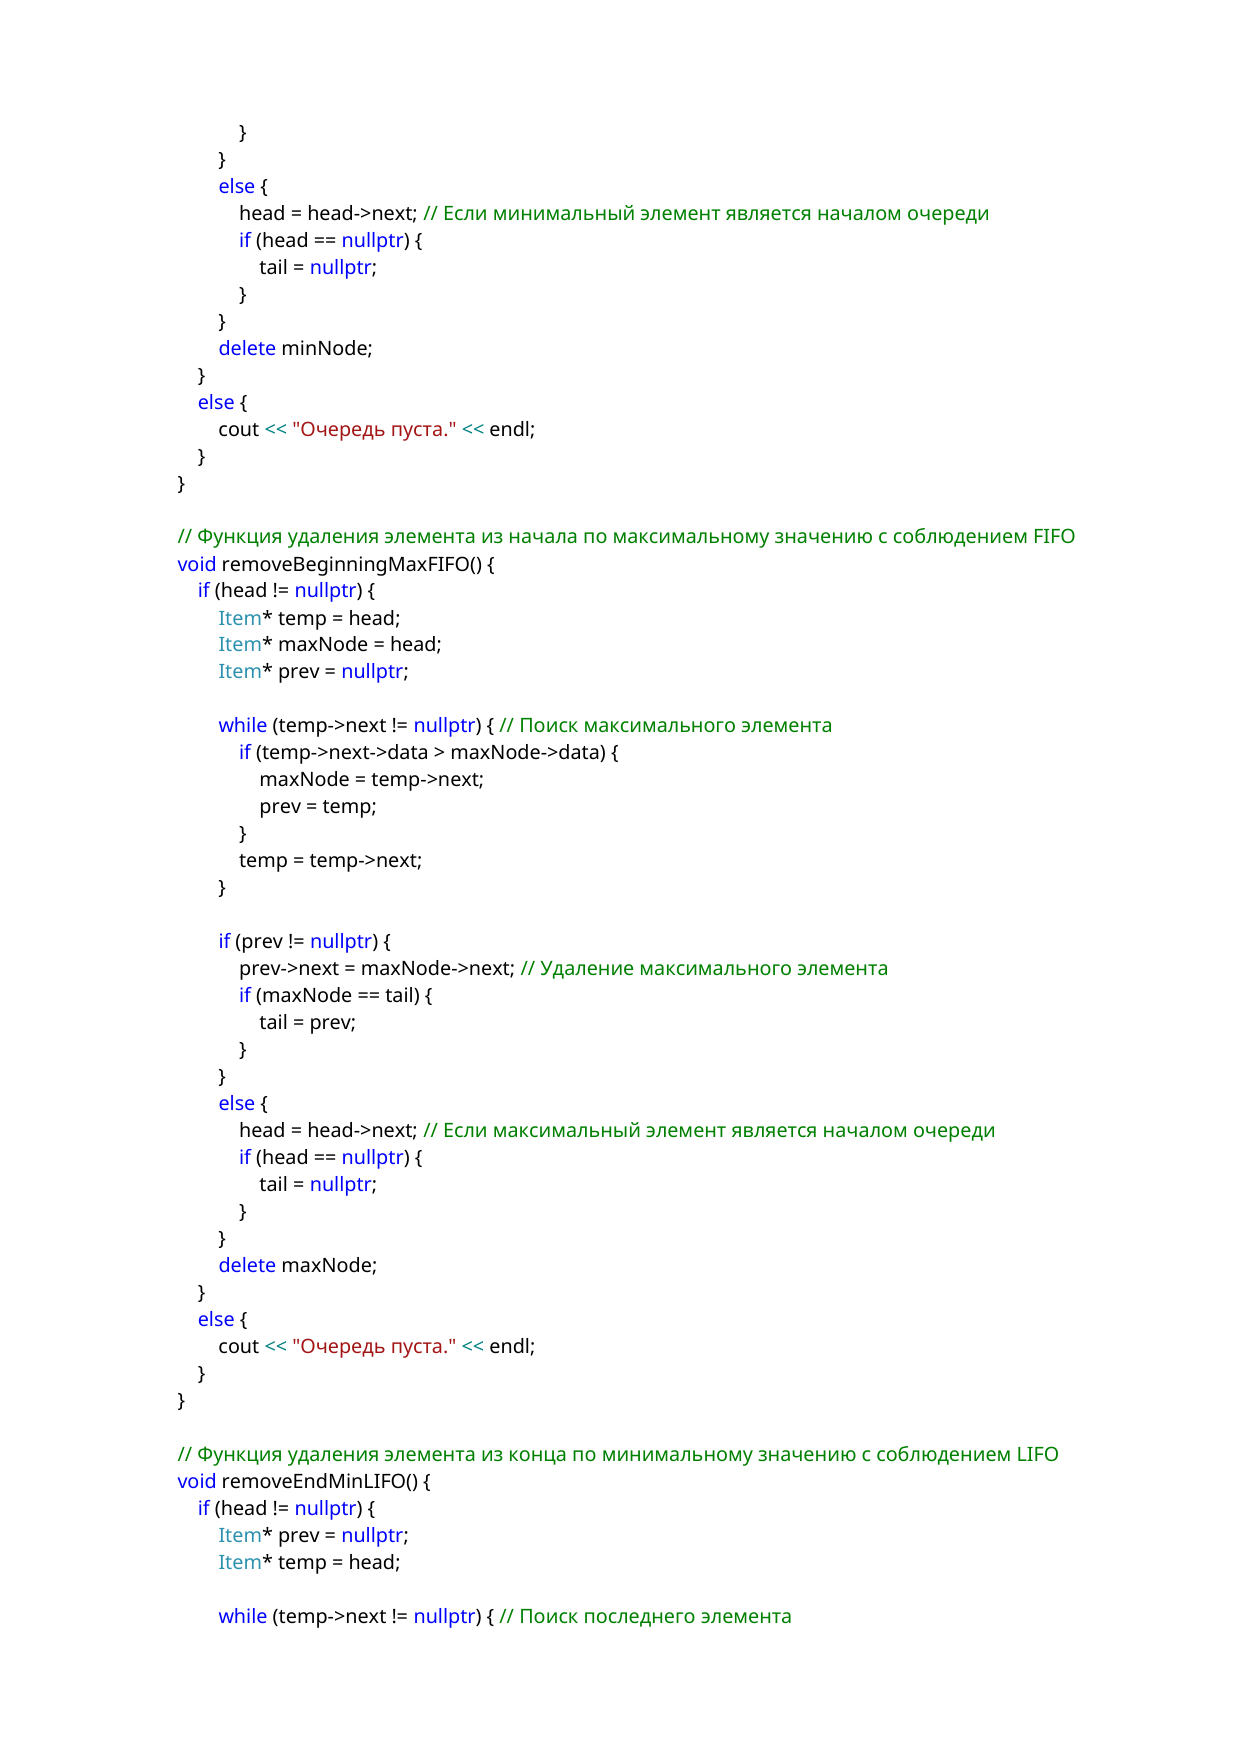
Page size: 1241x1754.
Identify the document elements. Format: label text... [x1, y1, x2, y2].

text Item* prev = nullptr; [177, 1521, 1152, 1548]
text Item* temp = head; [177, 604, 1152, 631]
text else { [177, 172, 1152, 199]
text if (maxNode == tail) { [177, 981, 1152, 1008]
text while (temp->next != nullptr) { // Поиск последнего элемента [177, 1602, 1152, 1629]
text } [177, 1062, 1152, 1089]
text if (head == nullptr) { [177, 226, 1152, 253]
text Item* maxNode = head; [177, 631, 1152, 658]
text } [177, 1224, 1152, 1251]
text maxNode = temp->next; [177, 766, 1152, 793]
text } [177, 280, 1152, 307]
text } [177, 873, 1152, 901]
text } [177, 361, 1152, 388]
text delete minNode; [177, 334, 1152, 361]
text delete maxNode; [177, 1251, 1152, 1278]
text } [177, 1278, 1152, 1305]
text // Функция удаления элемента из начала по максимальному значению с соблюдением FIFO [177, 523, 1152, 550]
text Item* prev = nullptr; [177, 658, 1152, 685]
text } [177, 307, 1152, 334]
text } [177, 442, 1152, 469]
text if (head != nullptr) { [177, 1494, 1152, 1521]
text prev->next = maxNode->next; // Удаление максимального элемента [177, 954, 1152, 981]
text temp = temp->next; [177, 847, 1152, 873]
text else { [177, 1305, 1152, 1332]
text void removeEndMinLIFO() { [177, 1467, 1152, 1494]
text if (temp->next->data > maxNode->data) { [177, 739, 1152, 766]
text } [177, 145, 1152, 172]
text cout << "Очередь пуста." << endl; [177, 415, 1152, 442]
text } [177, 1035, 1152, 1062]
text // Функция удаления элемента из конца по минимальному значению с соблюдением LIFO [177, 1440, 1152, 1467]
text Item* temp = head; [177, 1548, 1152, 1575]
text while (temp->next != nullptr) { // Поиск максимального элемента [177, 712, 1152, 739]
text void removeBeginningMaxFIFO() { [177, 550, 1152, 577]
text if (head == nullptr) { [177, 1143, 1152, 1170]
text else { [177, 388, 1152, 415]
text if (prev != nullptr) { [177, 927, 1152, 954]
text head = head->next; // Если минимальный элемент является началом очереди [177, 199, 1152, 226]
text } [177, 1359, 1152, 1386]
text tail = prev; [177, 1008, 1152, 1035]
text prev = temp; [177, 793, 1152, 819]
text cout << "Очередь пуста." << endl; [177, 1332, 1152, 1359]
text } [177, 819, 1152, 847]
text } [177, 118, 1152, 145]
text } [177, 469, 1152, 496]
text else { [177, 1089, 1152, 1116]
text head = head->next; // Если максимальный элемент является началом очереди [177, 1116, 1152, 1143]
text } [177, 1197, 1152, 1224]
text } [177, 1386, 1152, 1413]
text tail = nullptr; [177, 253, 1152, 280]
text if (head != nullptr) { [177, 577, 1152, 604]
text tail = nullptr; [177, 1170, 1152, 1197]
